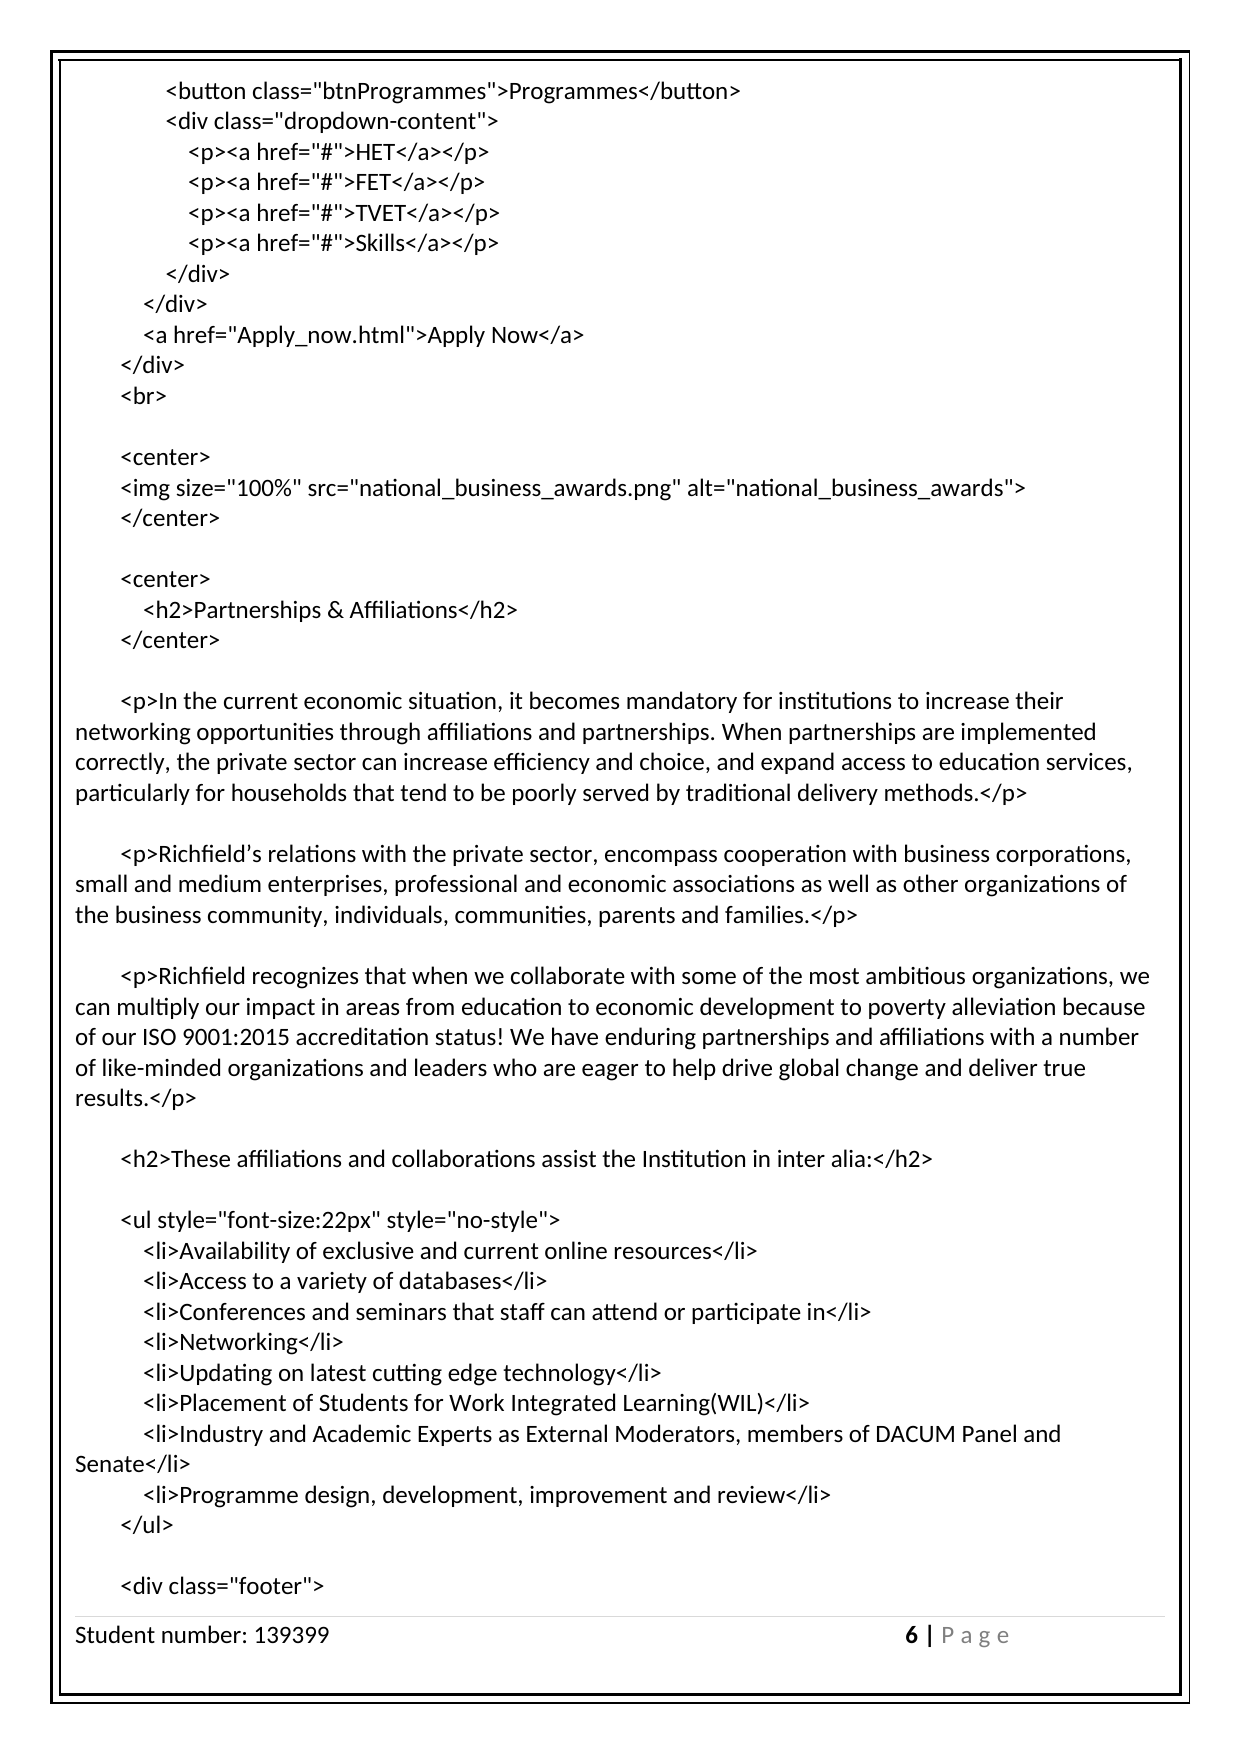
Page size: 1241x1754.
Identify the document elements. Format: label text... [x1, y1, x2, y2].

text <h2>Partnerships & Affiliations</h2> [75, 594, 1165, 624]
text <li>Programme design, development, improvement and review</li> [75, 1479, 1165, 1509]
text <p>Richfield recognizes that when we collaborate with some of the most ambitious organizations, we can multiply our impact in areas from education to economic development to poverty alleviation because of our ISO 9001:2015 accreditation status! We have enduring partnerships and affiliations with a number of like-minded organizations and leaders who are eager to help drive global change and deliver true results.</p> [75, 960, 1165, 1113]
text <li>Placement of Students for Work Integrated Learning(WIL)</li> [75, 1387, 1165, 1418]
text <li>Access to a variety of databases</li> [75, 1265, 1165, 1296]
text <li>Updating on latest cutting edge technology</li> [75, 1357, 1165, 1387]
text </center> [75, 502, 1165, 533]
text <h2>These affiliations and collaborations assist the Institution in inter alia:</h2> [75, 1143, 1165, 1174]
text <p><a href="#">Skills</a></p> [75, 228, 1165, 258]
text <p>In the current economic situation, it becomes mandatory for institutions to increase their networking opportunities through affiliations and partnerships. When partnerships are implemented correctly, the private sector can increase efficiency and choice, and expand access to education services, particularly for households that tend to be poorly served by traditional delivery methods.</p> [75, 685, 1165, 807]
text </div> [75, 350, 1165, 380]
text <p><a href="#">TVET</a></p> [75, 197, 1165, 228]
text <div class="dropdown-content"> [75, 106, 1165, 136]
text <li>Industry and Academic Experts as External Moderators, members of DACUM Panel and Senate</li> [75, 1418, 1165, 1479]
text </center> [75, 624, 1165, 655]
text <div class="footer"> [75, 1571, 1165, 1601]
text </ul> [75, 1509, 1165, 1540]
text </div> [75, 289, 1165, 319]
text <br> [75, 380, 1165, 411]
text <p>Richfield’s relations with the private sector, encompass cooperation with business corporations, small and medium enterprises, professional and economic associations as well as other organizations of the business community, individuals, communities, parents and families.</p> [75, 838, 1165, 929]
text <p><a href="#">HET</a></p> [75, 136, 1165, 167]
text <ul style="font-size:22px" style="no-style"> [75, 1204, 1165, 1235]
text <center> [75, 441, 1165, 472]
text </div> [75, 258, 1165, 289]
text <img size="100%" src="national_business_awards.png" alt="national_business_awards"> [75, 472, 1165, 502]
text <li>Conferences and seminars that staff can attend or participate in</li> [75, 1296, 1165, 1326]
text <p><a href="#">FET</a></p> [75, 167, 1165, 197]
text <li>Availability of exclusive and current online resources</li> [75, 1235, 1165, 1265]
text <button class="btnProgrammes">Programmes</button> [75, 75, 1165, 106]
text <a href="Apply_now.html">Apply Now</a> [75, 319, 1165, 350]
text <center> [75, 563, 1165, 594]
text <li>Networking</li> [75, 1326, 1165, 1357]
